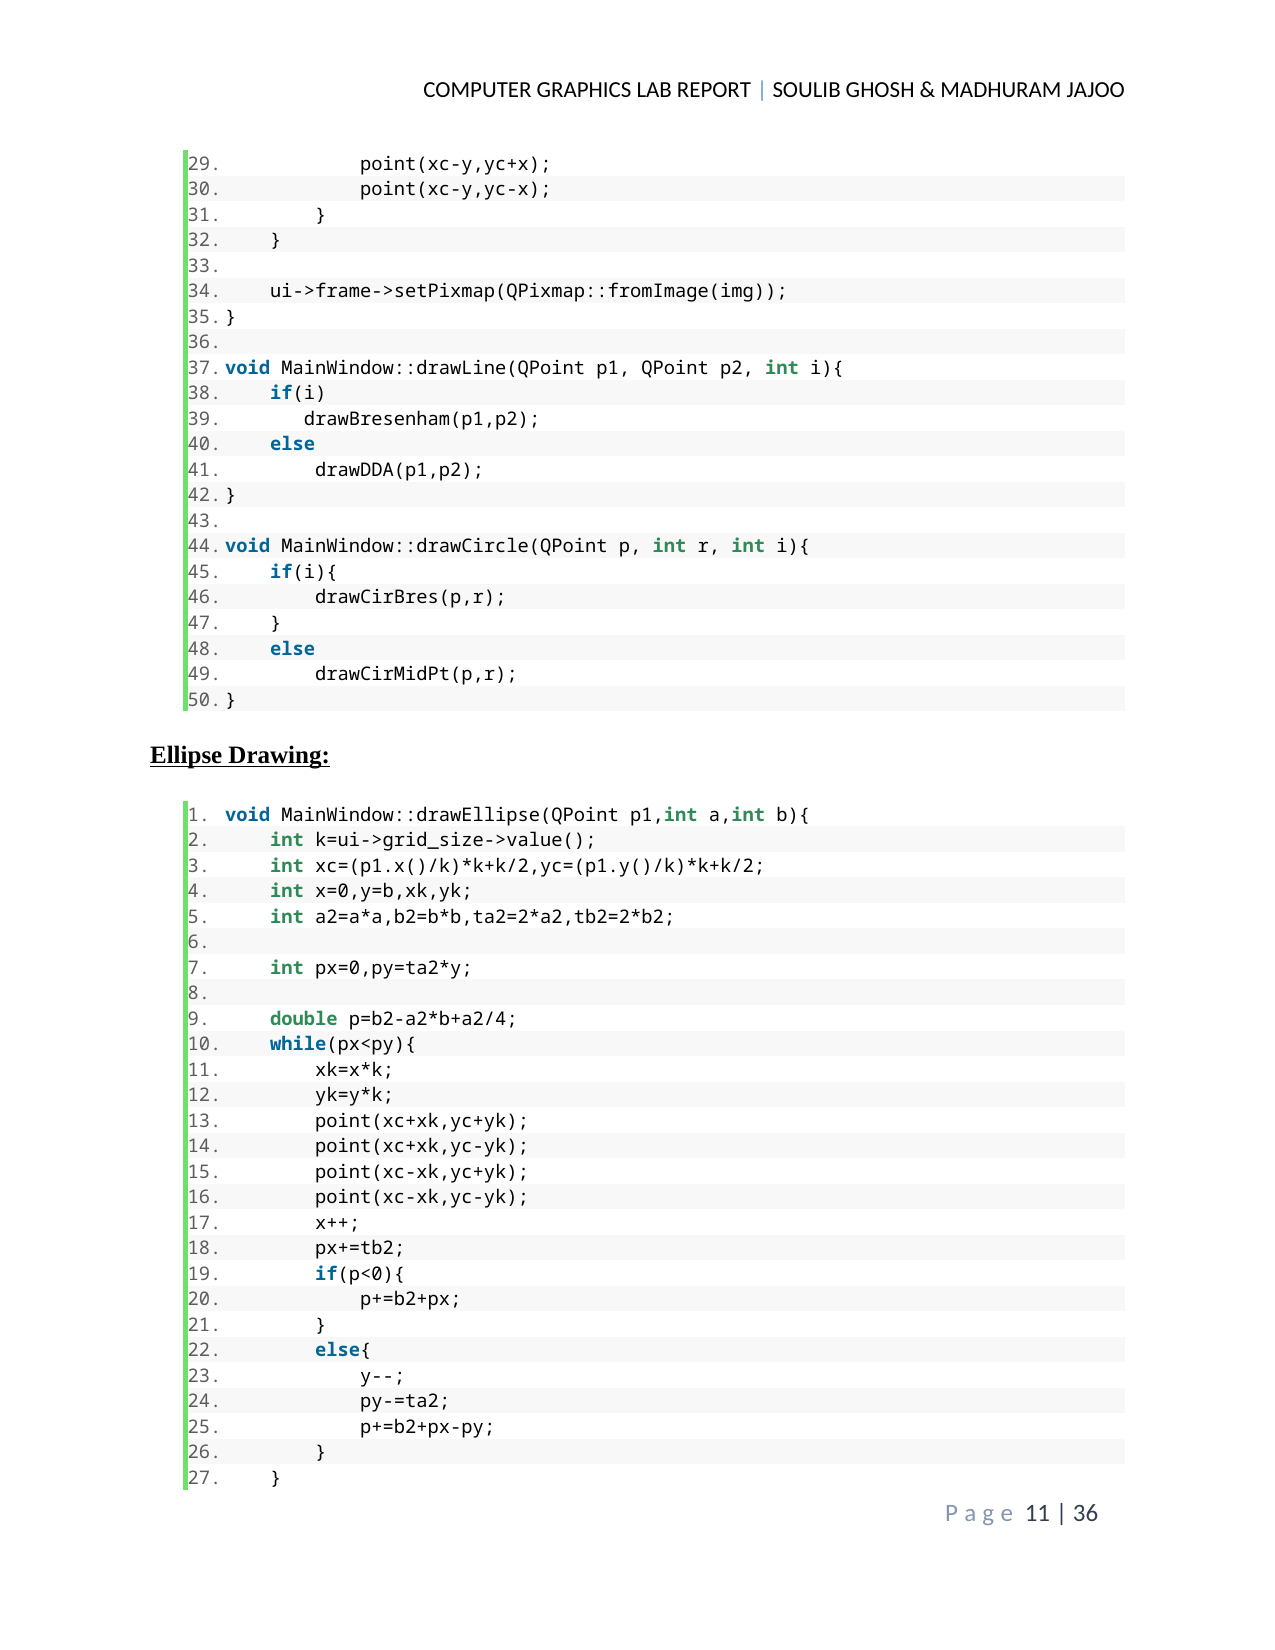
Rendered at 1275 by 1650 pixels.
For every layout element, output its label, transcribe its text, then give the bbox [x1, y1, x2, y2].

list y--; [188, 1362, 1125, 1388]
list double p=b2-a2*b+a2/4; [188, 1005, 1125, 1031]
list drawBresenham(p1,p2); [188, 405, 1125, 431]
list } [188, 1311, 1125, 1337]
list if(i){ [188, 558, 1125, 584]
list point(xc-xk,yc+yk); [188, 1158, 1125, 1184]
list void MainWindow::drawEllipse(QPoint p1,int a,int b){ [188, 801, 1125, 826]
list else{ [188, 1337, 1125, 1362]
list } [188, 303, 1125, 329]
list int x=0,y=b,xk,yk; [188, 877, 1125, 903]
list int k=ui->grid_size->value(); [188, 826, 1125, 852]
list point(xc+xk,yc+yk); [188, 1107, 1125, 1133]
list py-=ta2; [188, 1388, 1125, 1413]
list void MainWindow::drawLine(QPoint p1, QPoint p2, int i){ [188, 354, 1125, 380]
list if(i) [188, 380, 1125, 405]
list point(xc-xk,yc-yk); [188, 1184, 1125, 1209]
list p+=b2+px-py; [188, 1413, 1125, 1439]
text Ellipse Drawing: [150, 741, 1125, 769]
list yk=y*k; [188, 1082, 1125, 1107]
list drawDDA(p1,p2); [188, 456, 1125, 482]
list p+=b2+px; [188, 1286, 1125, 1311]
list int px=0,py=ta2*y; [188, 954, 1125, 979]
list ui->frame->setPixmap(QPixmap::fromImage(img)); [188, 278, 1125, 303]
list } [188, 1439, 1125, 1464]
list while(px<py){ [188, 1031, 1125, 1056]
list } [188, 1464, 1125, 1490]
list } [188, 609, 1125, 635]
list } [188, 227, 1125, 252]
list drawCirMidPt(p,r); [188, 660, 1125, 686]
list x++; [188, 1209, 1125, 1235]
list else [188, 431, 1125, 456]
list void MainWindow::drawCircle(QPoint p, int r, int i){ [188, 533, 1125, 558]
list point(xc-y,yc+x); [188, 150, 1125, 176]
list if(p<0){ [188, 1260, 1125, 1286]
list int a2=a*a,b2=b*b,ta2=2*a2,tb2=2*b2; [188, 903, 1125, 928]
list } [188, 482, 1125, 507]
list point(xc-y,yc-x); [188, 176, 1125, 201]
list point(xc+xk,yc-yk); [188, 1133, 1125, 1158]
list int xc=(p1.x()/k)*k+k/2,yc=(p1.y()/k)*k+k/2; [188, 852, 1125, 877]
list } [188, 201, 1125, 227]
list drawCirBres(p,r); [188, 584, 1125, 609]
list px+=tb2; [188, 1235, 1125, 1260]
list xk=x*k; [188, 1056, 1125, 1082]
list } [188, 686, 1125, 711]
list else [188, 635, 1125, 660]
